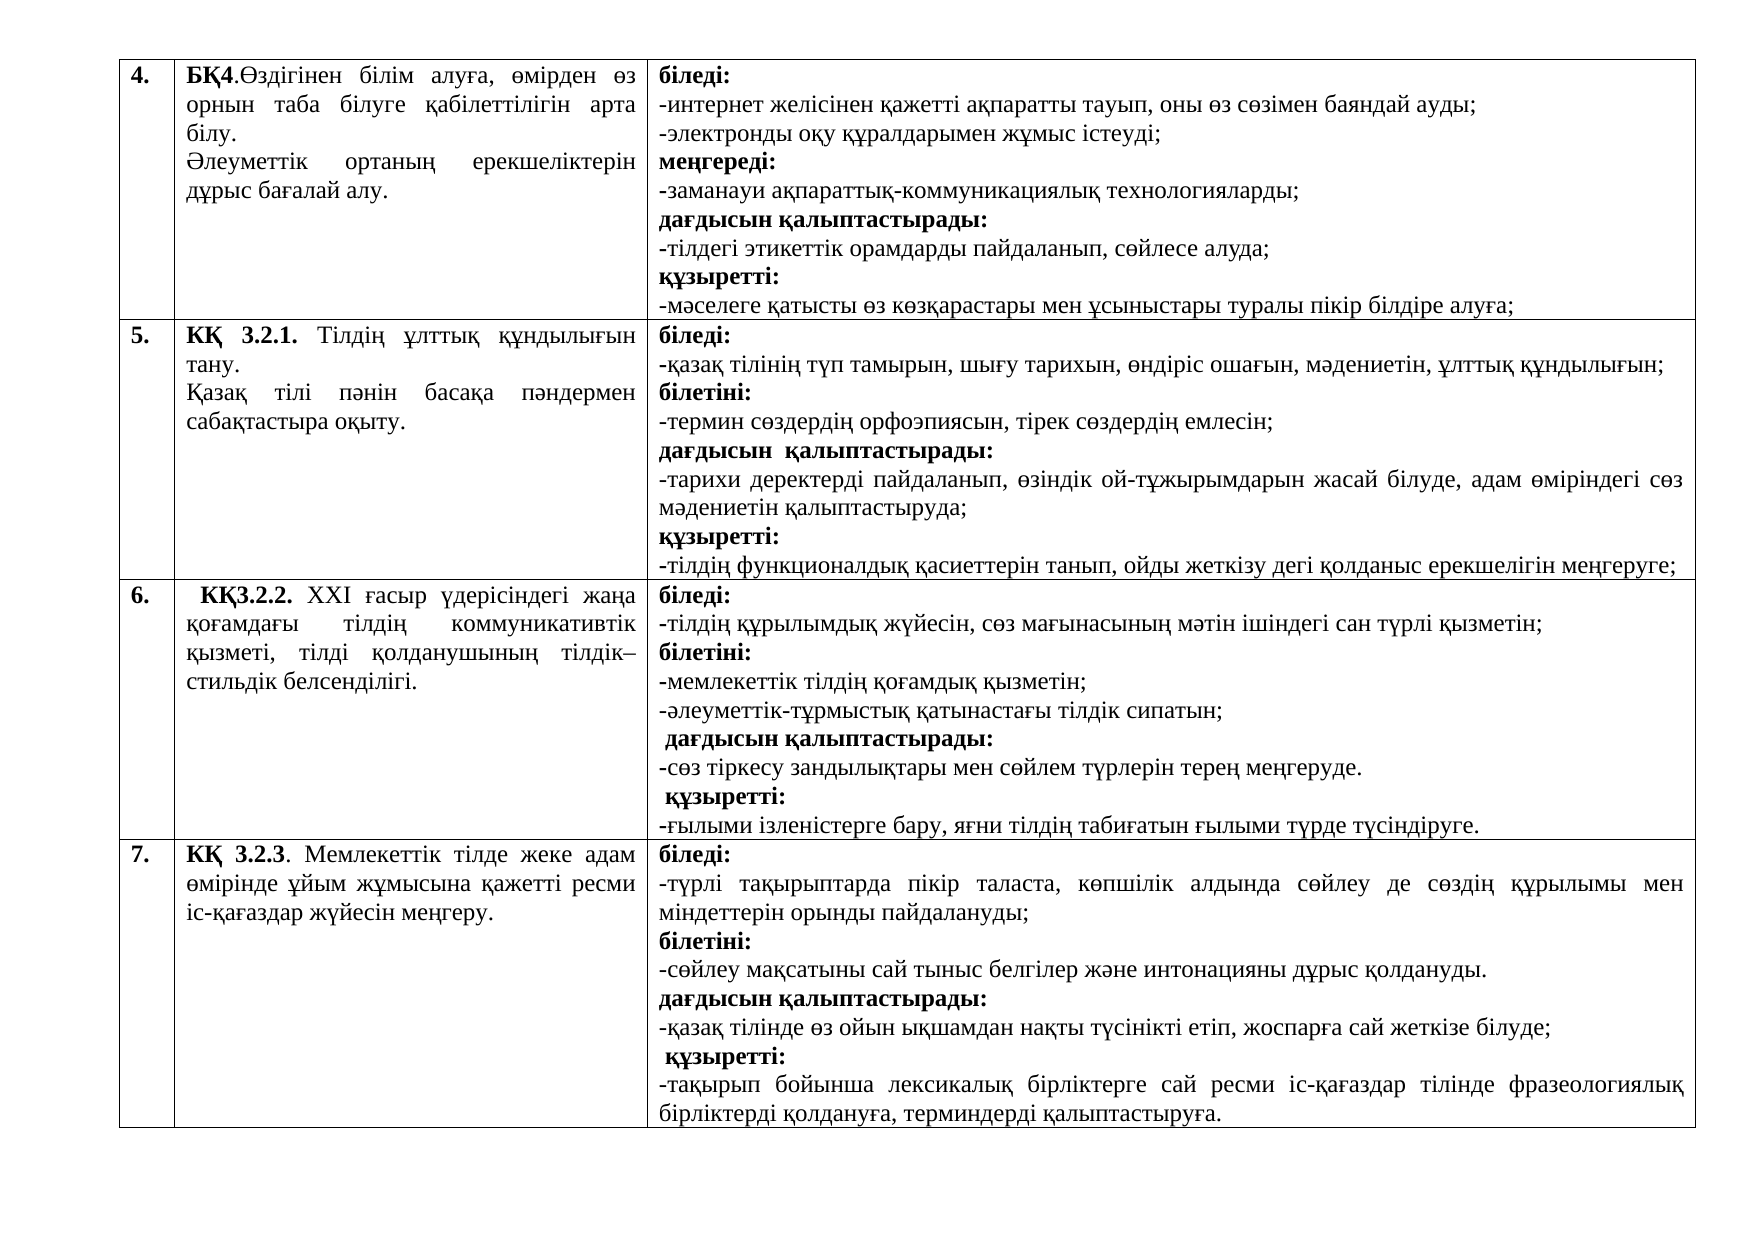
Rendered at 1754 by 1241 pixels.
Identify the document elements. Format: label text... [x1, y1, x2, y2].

table_cell біледі: -тілдің құрылымдық жүйесін, сөз мағынасының мәтін ішіндегі сан түрлі қызметін; білетіні: -мемлекеттік тілдің қоғамдық қызметін; -әлеуметтік-тұрмыстық қатынастағы тілдік сипатын; дағдысын қалыптастырады: -сөз тіркесу зандылықтары мен сөйлем түрлерін терең меңгеруде. құзыретті: -ғылыми ізленістерге бару, яғни тілдің табиғатын ғылыми түрде түсіндіруге. [648, 580, 1695, 838]
table_cell КҚ 3.2.1. Тілдің ұлттық құндылығын тану. Қазақ тілі пәнін басақа пәндермен сабақтастыра оқыту. [175, 320, 647, 579]
table_cell біледі: -қазақ тілінің түп тамырын, шығу тарихын, өндіріс ошағын, мәдениетін, ұлттық құндылығын; білетіні: -термин сөздердің орфоэпиясын, тірек сөздердің емлесін; дағдысын қалыптастырады: -тарихи деректерді пайдаланып, өзіндік ой-тұжырымдарын жасай білуде, адам өміріндегі сөз мәдениетін қалыптастыруда; құзыретті: -тілдің функционалдық қасиеттерін танып, ойды жеткізу дегі қолданыс ерекшелігін меңгеруге; [648, 320, 1695, 579]
table_cell [120, 320, 174, 579]
table_cell біледі: -интернет желісінен қажетті ақпаратты тауып, оны өз сөзімен баяндай ауды; -электронды оқу құралдарымен жұмыс істеуді; меңгереді: -заманауи ақпараттық-коммуникациялық технологияларды; дағдысын қалыптастырады: -тілдегі этикеттік орамдарды пайдаланып, сөйлесе алуда; құзыретті: -мәселеге қатысты өз көзқарастары мен ұсыныстары туралы пікір білдіре алуға; [648, 60, 1695, 319]
table_cell біледі: -түрлі тақырыптарда пікір таласта, көпшілік алдында сөйлеу де сөздің құрылымы мен міндеттерін орынды пайдалануды; білетіні: -сөйлеу мақсатыны сай тыныс белгілер және интонацияны дұрыс қолдануды. дағдысын қалыптастырады: -қазақ тілінде өз ойын ықшамдан нақты түсінікті етіп, жоспарға сай жеткізе білуде; құзыретті: -тақырып бойынша лексикалық бірліктерге сай ресми іс-қағаздар тілінде фразеологиялық бірліктерді қолдануға, терминдерді қалыптастыруға. [648, 840, 1695, 1127]
table_cell БҚ4.Өздігінен білім алуға, өмірден өз орнын таба білуге қабілеттілігін арта білу. Әлеуметтік ортаның ерекшеліктерін дұрыс бағалай алу. [175, 60, 647, 319]
table_cell КҚ 3.2.3. Мемлекеттік тілде жеке адам өмірінде ұйым жұмысына қажетті ресми іс-қағаздар жүйесін меңгеру. [175, 840, 647, 1127]
table_cell [120, 60, 174, 319]
table_cell [120, 580, 174, 838]
table_cell [120, 840, 174, 1127]
table_cell КҚ3.2.2. XXI ғасыр үдерісіндегі жаңа қоғамдағы тілдің коммуникативтік қызметі, тілді қолданушының тілдік–стильдік белсенділігі. [175, 580, 647, 838]
